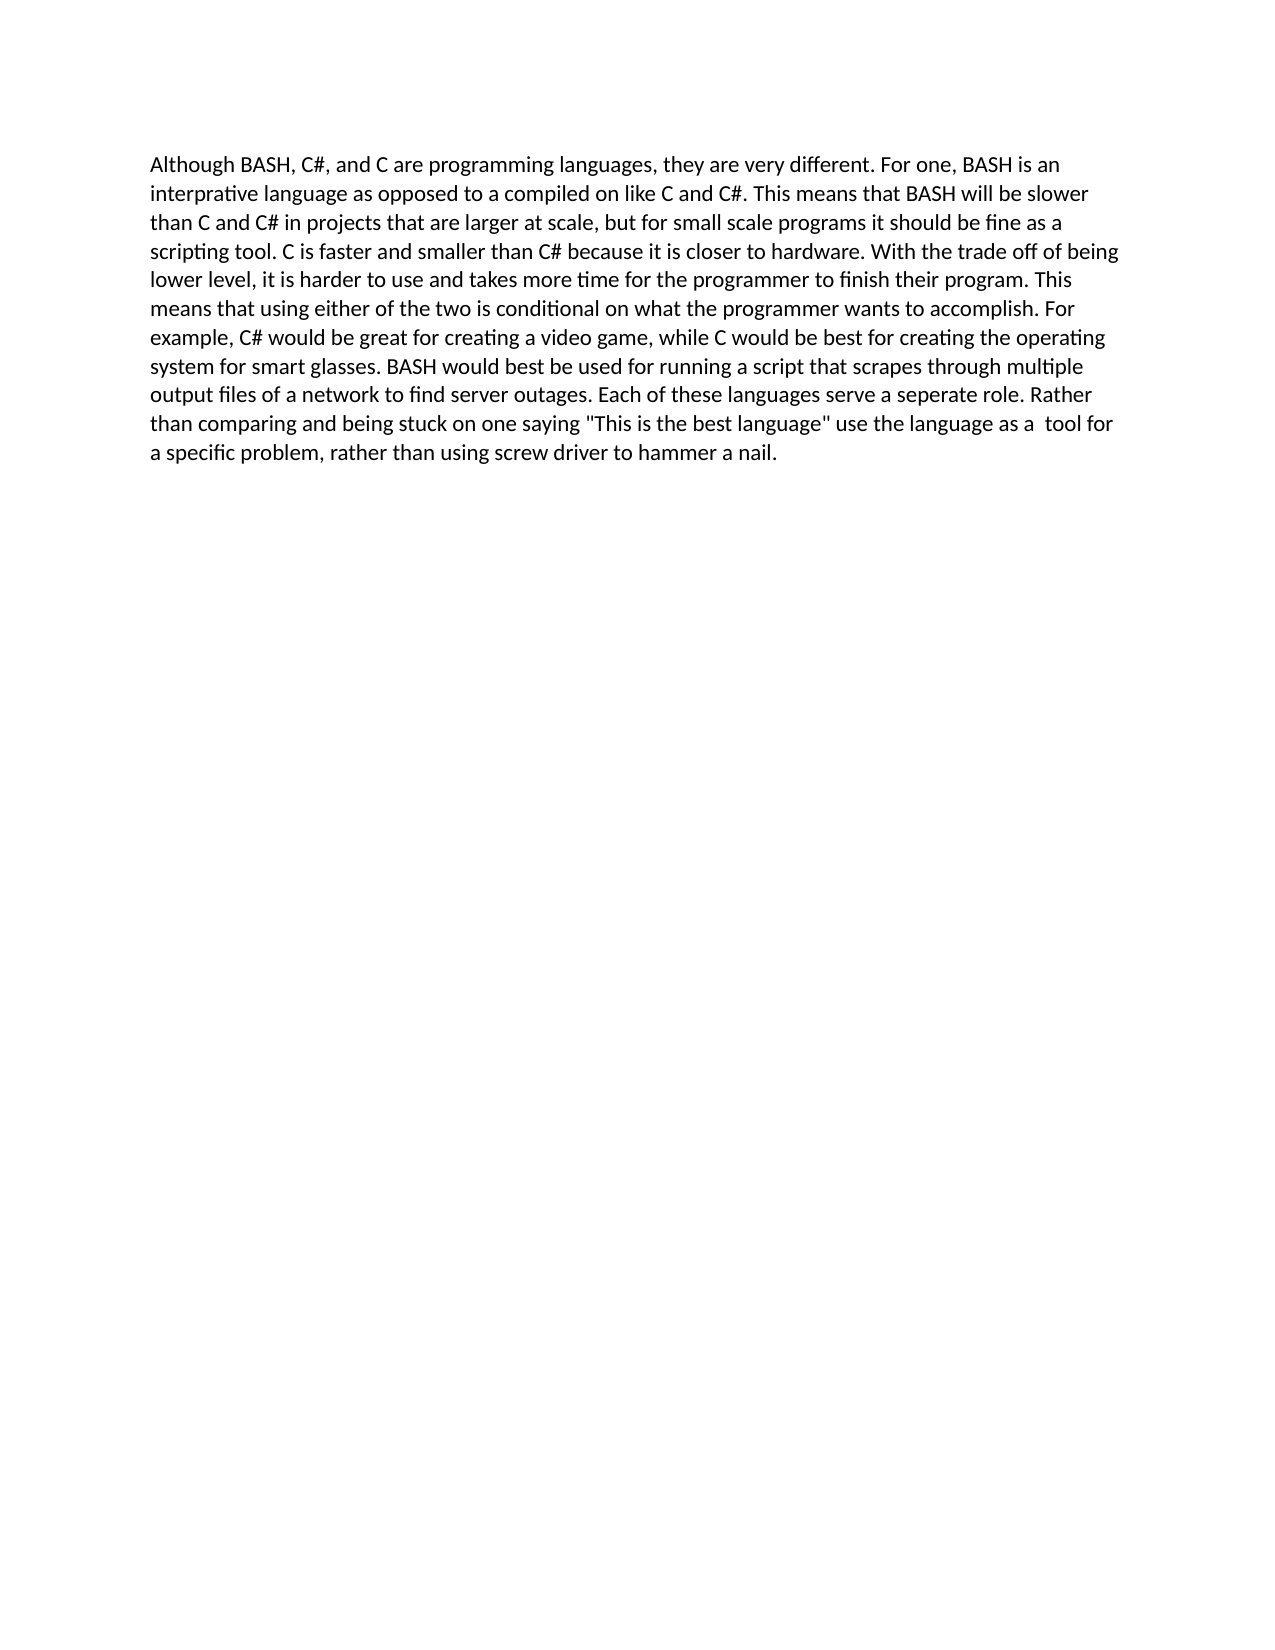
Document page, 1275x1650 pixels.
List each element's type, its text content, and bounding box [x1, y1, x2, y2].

text Although BASH, C#, and C are programming languages, they are very different. For one, BASH is an interprative language as opposed to a compiled on like C and C#. This means that BASH will be slower than C and C# in projects that are larger at scale, but for small scale programs it should be fine as a scripting tool. C is faster and smaller than C# because it is closer to hardware. With the trade off of being lower level, it is harder to use and takes more time for the programmer to finish their program. This means that using either of the two is conditional on what the programmer wants to accomplish. For example, C# would be great for creating a video game, while C would be best for creating the operating system for smart glasses. BASH would best be used for running a script that scrapes through multiple output files of a network to find server outages. Each of these languages serve a seperate role. Rather than comparing and being stuck on one saying "This is the best language" use the language as a tool for a specific problem, rather than using screw driver to hammer a nail. [150, 150, 1125, 466]
